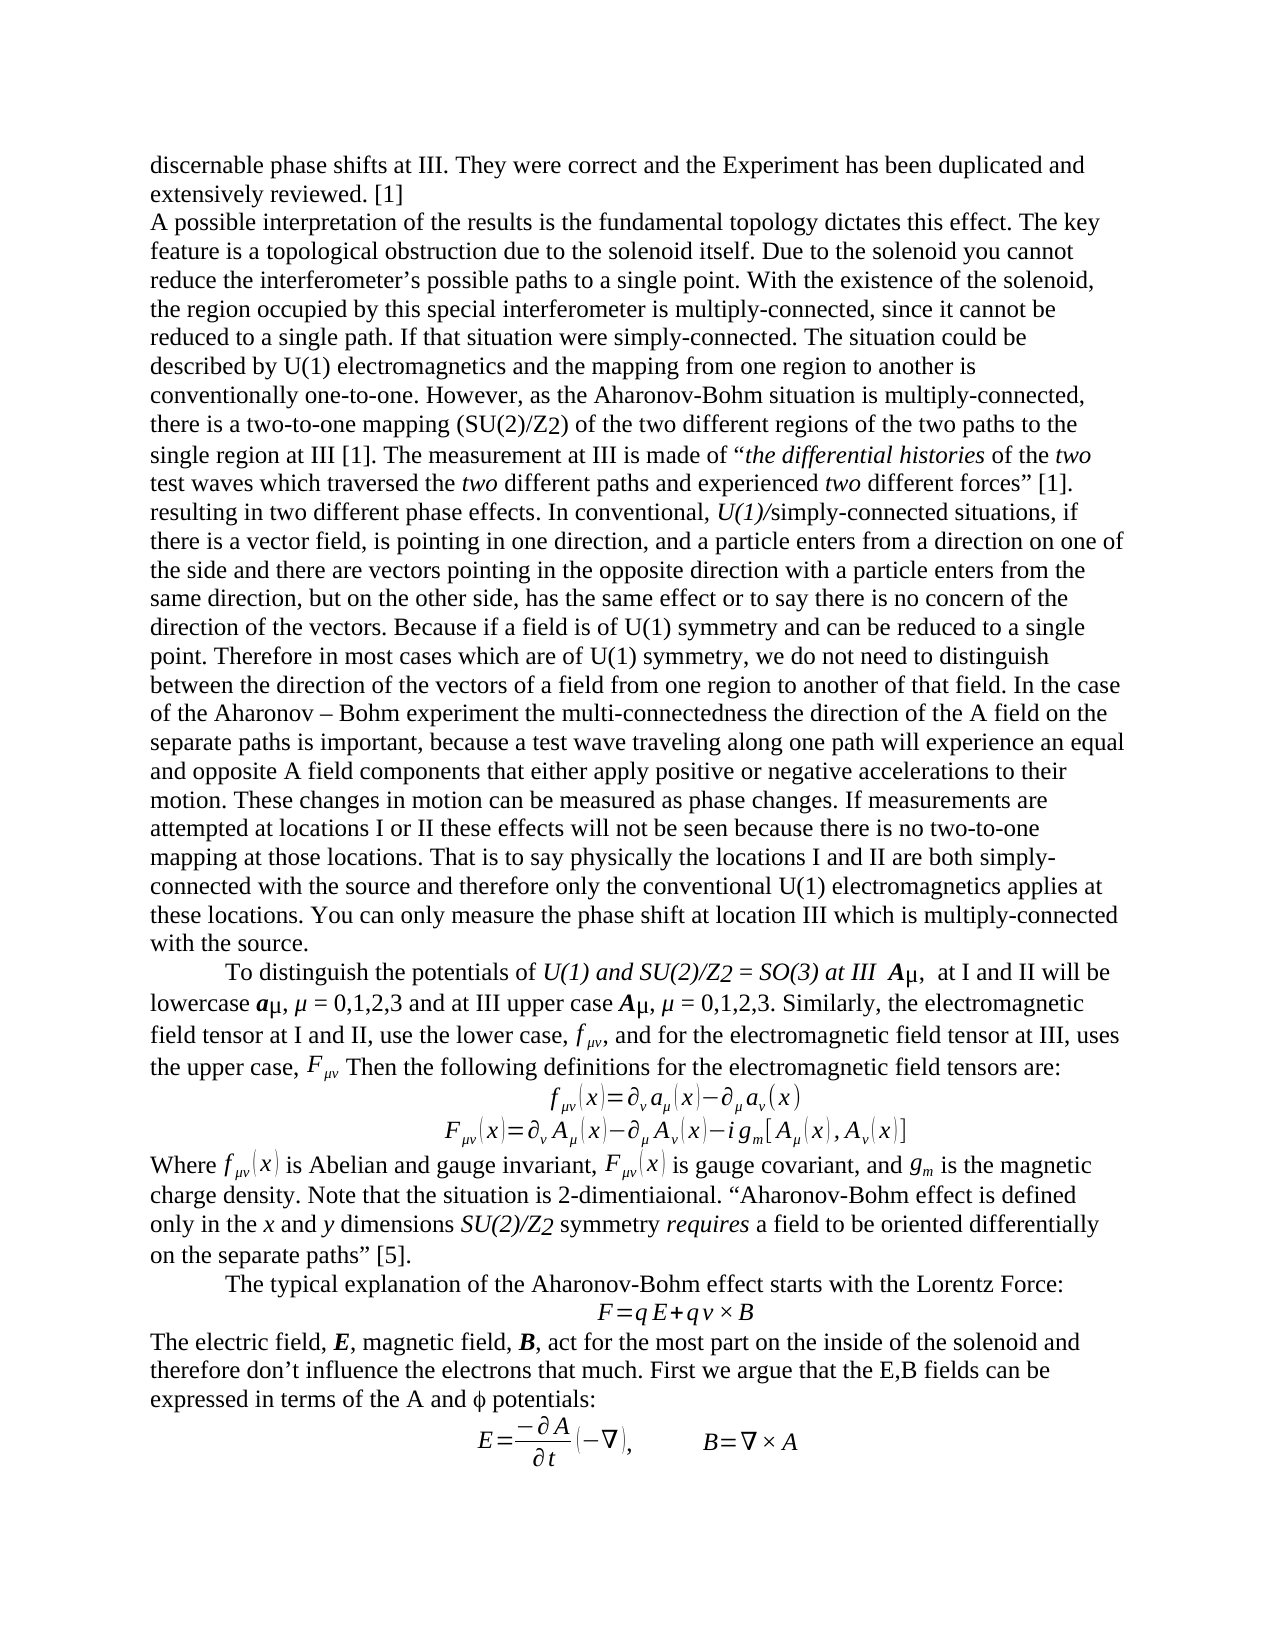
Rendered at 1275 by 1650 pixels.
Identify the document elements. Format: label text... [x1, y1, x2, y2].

text Where is Abelian and gauge invariant, is gauge covariant, and is the magnetic charge density. Note that the situation is 2-dimentiaional. “Aharonov-Bohm effect is defined only in the x and y dimensions SU(2)/Z2 symmetry requires a field to be oriented differentially on the separate paths” [5]. [150, 1148, 1125, 1269]
text , [150, 1413, 1125, 1472]
text A possible interpretation of the results is the fundamental topology dictates this effect. The key feature is a topological obstruction due to the solenoid itself. Due to the solenoid you cannot reduce the interferometer’s possible paths to a single point. With the existence of the solenoid, the region occupied by this special interferometer is multiply-connected, since it cannot be reduced to a single path. If that situation were simply-connected. The situation could be described by U(1) electromagnetics and the mapping from one region to another is conventionally one-to-one. However, as the Aharonov-Bohm situation is multiply-connected, there is a two-to-one mapping (SU(2)/Z2) of the two different regions of the two paths to the single region at III [1]. The measurement at III is made of “the differential histories of the two test waves which traversed the two different paths and experienced two different forces” [1]. resulting in two different phase effects. In conventional, U(1)/simply-connected situations, if there is a vector field, is pointing in one direction, and a particle enters from a direction on one of the side and there are vectors pointing in the opposite direction with a particle enters from the same direction, but on the other side, has the same effect or to say there is no concern of the direction of the vectors. Because if a field is of U(1) symmetry and can be reduced to a single point. Therefore in most cases which are of U(1) symmetry, we do not need to distinguish between the direction of the vectors of a field from one region to another of that field. In the case of the Aharonov – Bohm experiment the multi-connectedness the direction of the A field on the separate paths is important, because a test wave traveling along one path will experience an equal and opposite A field components that either apply positive or negative accelerations to their motion. These changes in motion can be measured as phase changes. If measurements are attempted at locations I or II these effects will not be seen because there is no two-to-one mapping at those locations. That is to say physically the locations I and II are both simply-connected with the source and therefore only the conventional U(1) electromagnetics applies at these locations. You can only measure the phase shift at location III which is multiply-connected with the source. [150, 207, 1125, 957]
text The typical explanation of the Aharonov-Bohm effect starts with the Lorentz Force: [150, 1269, 1125, 1298]
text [150, 150, 1125, 207]
text The electric field, E, magnetic field, B, act for the most part on the inside of the solenoid and therefore don’t influence the electrons that much. First we argue that the E,B fields can be expressed in terms of the A and potentials: [150, 1327, 1125, 1413]
text To distinguish the potentials of U(1) and SU(2)/Z2 = SO(3) at III Aμ, at I and II will be lowercase aμ, μ = 0,1,2,3 and at III upper case Aμ, μ = 0,1,2,3. Similarly, the electromagnetic field tensor at I and II, use the lower case, , and for the electromagnetic field tensor at III, uses the upper case, Then the following definitions for the electromagnetic field tensors are: [150, 957, 1125, 1082]
